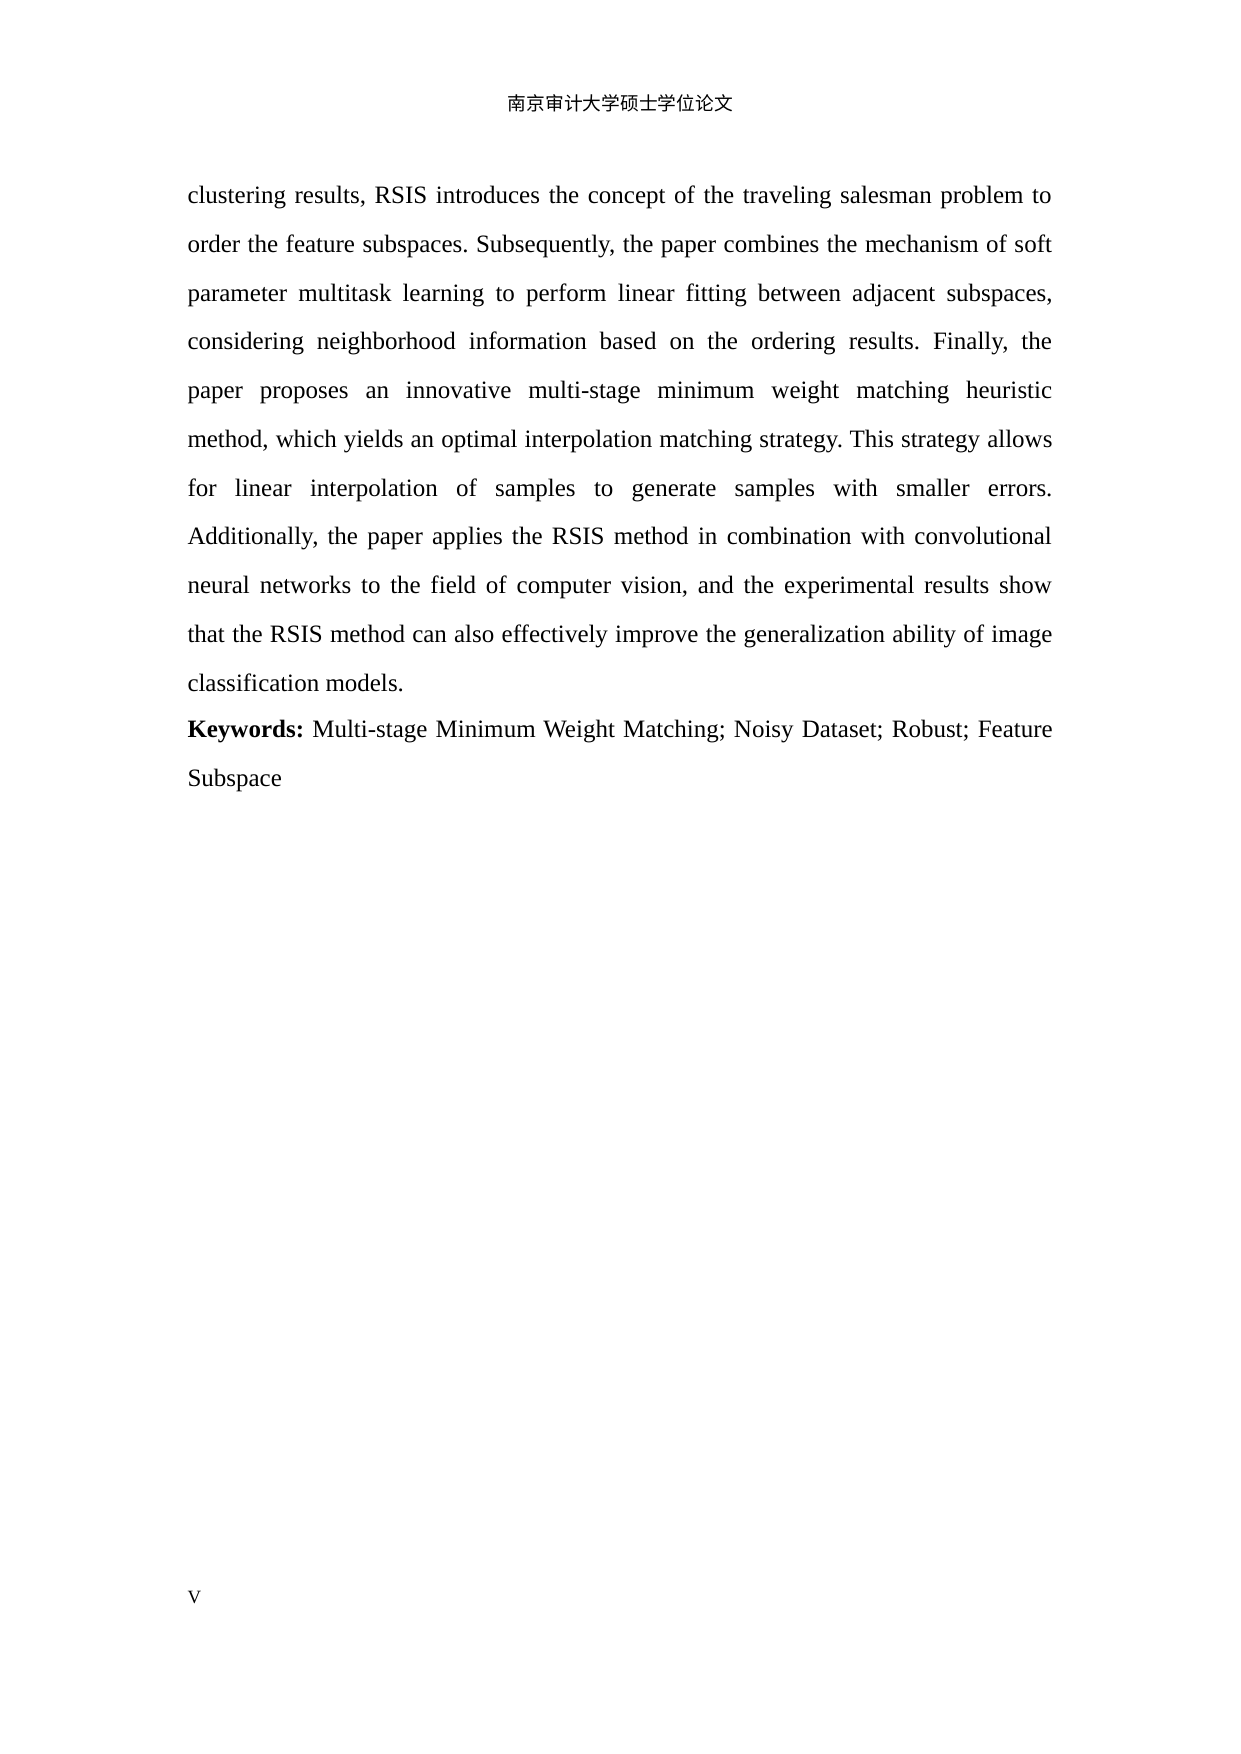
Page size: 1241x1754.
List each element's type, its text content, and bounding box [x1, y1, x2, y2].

text Keywords: Multi-stage Minimum Weight Matching; Noisy Dataset; Robust; Feature Subspace [187, 713, 1053, 794]
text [187, 178, 1053, 698]
